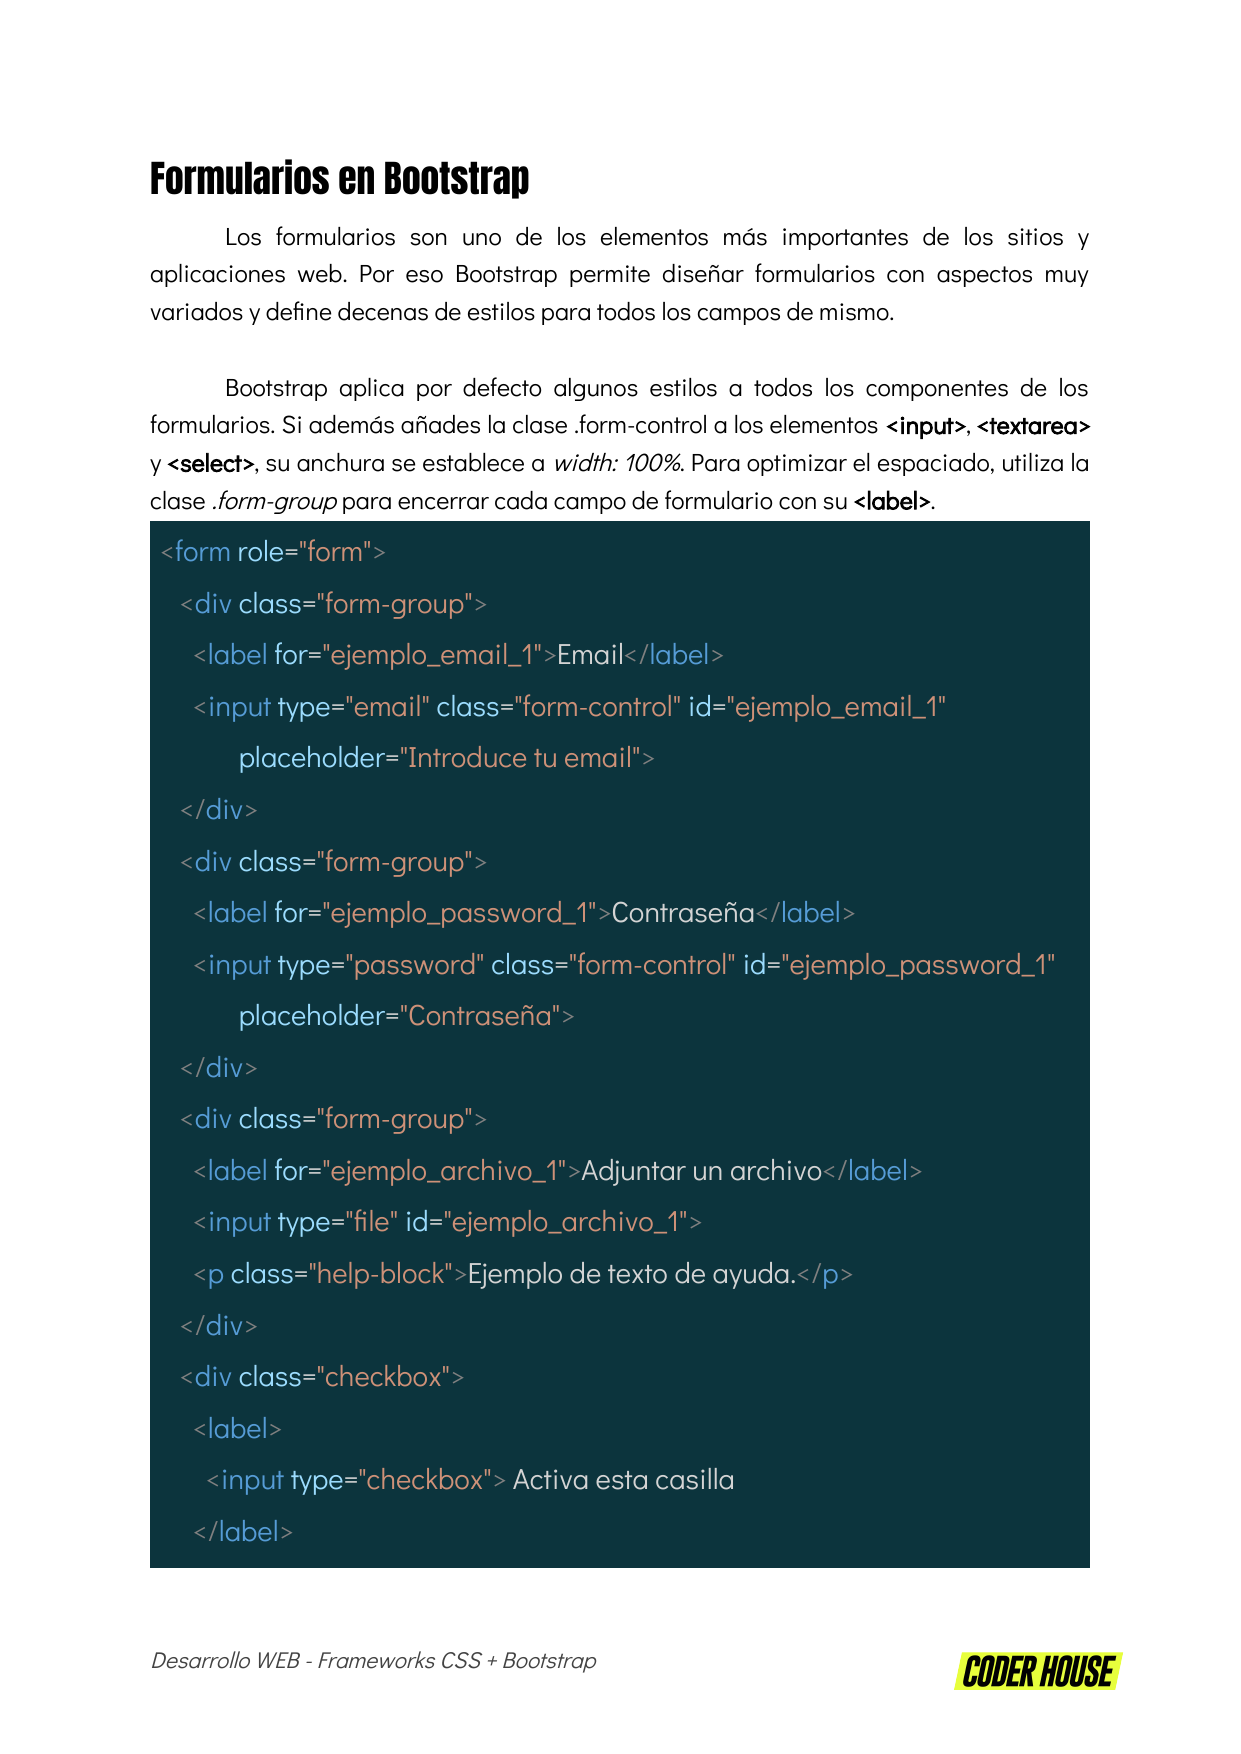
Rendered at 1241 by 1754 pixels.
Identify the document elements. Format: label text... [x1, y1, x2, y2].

text Los formularios son uno de los elementos más importantes de los sitios y aplicaciones web. Por eso Bootstrap permite diseñar formularios con aspectos muy variados y define decenas de estilos para todos los campos de mismo. [150, 219, 1090, 327]
text Bootstrap aplica por defecto algunos estilos a todos los componentes de los formularios. Si además añades la clase .form-control a los elementos <input>, <textarea> y <select>, su anchura se establece a width: 100%. Para optimizar el espaciado, utiliza la clase .form-group para encerrar cada campo de formulario con su <label>. [150, 370, 1090, 516]
subtitle Formularios en Bootstrap [150, 150, 1090, 206]
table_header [150, 521, 1090, 1568]
picture [950, 1646, 1127, 1696]
